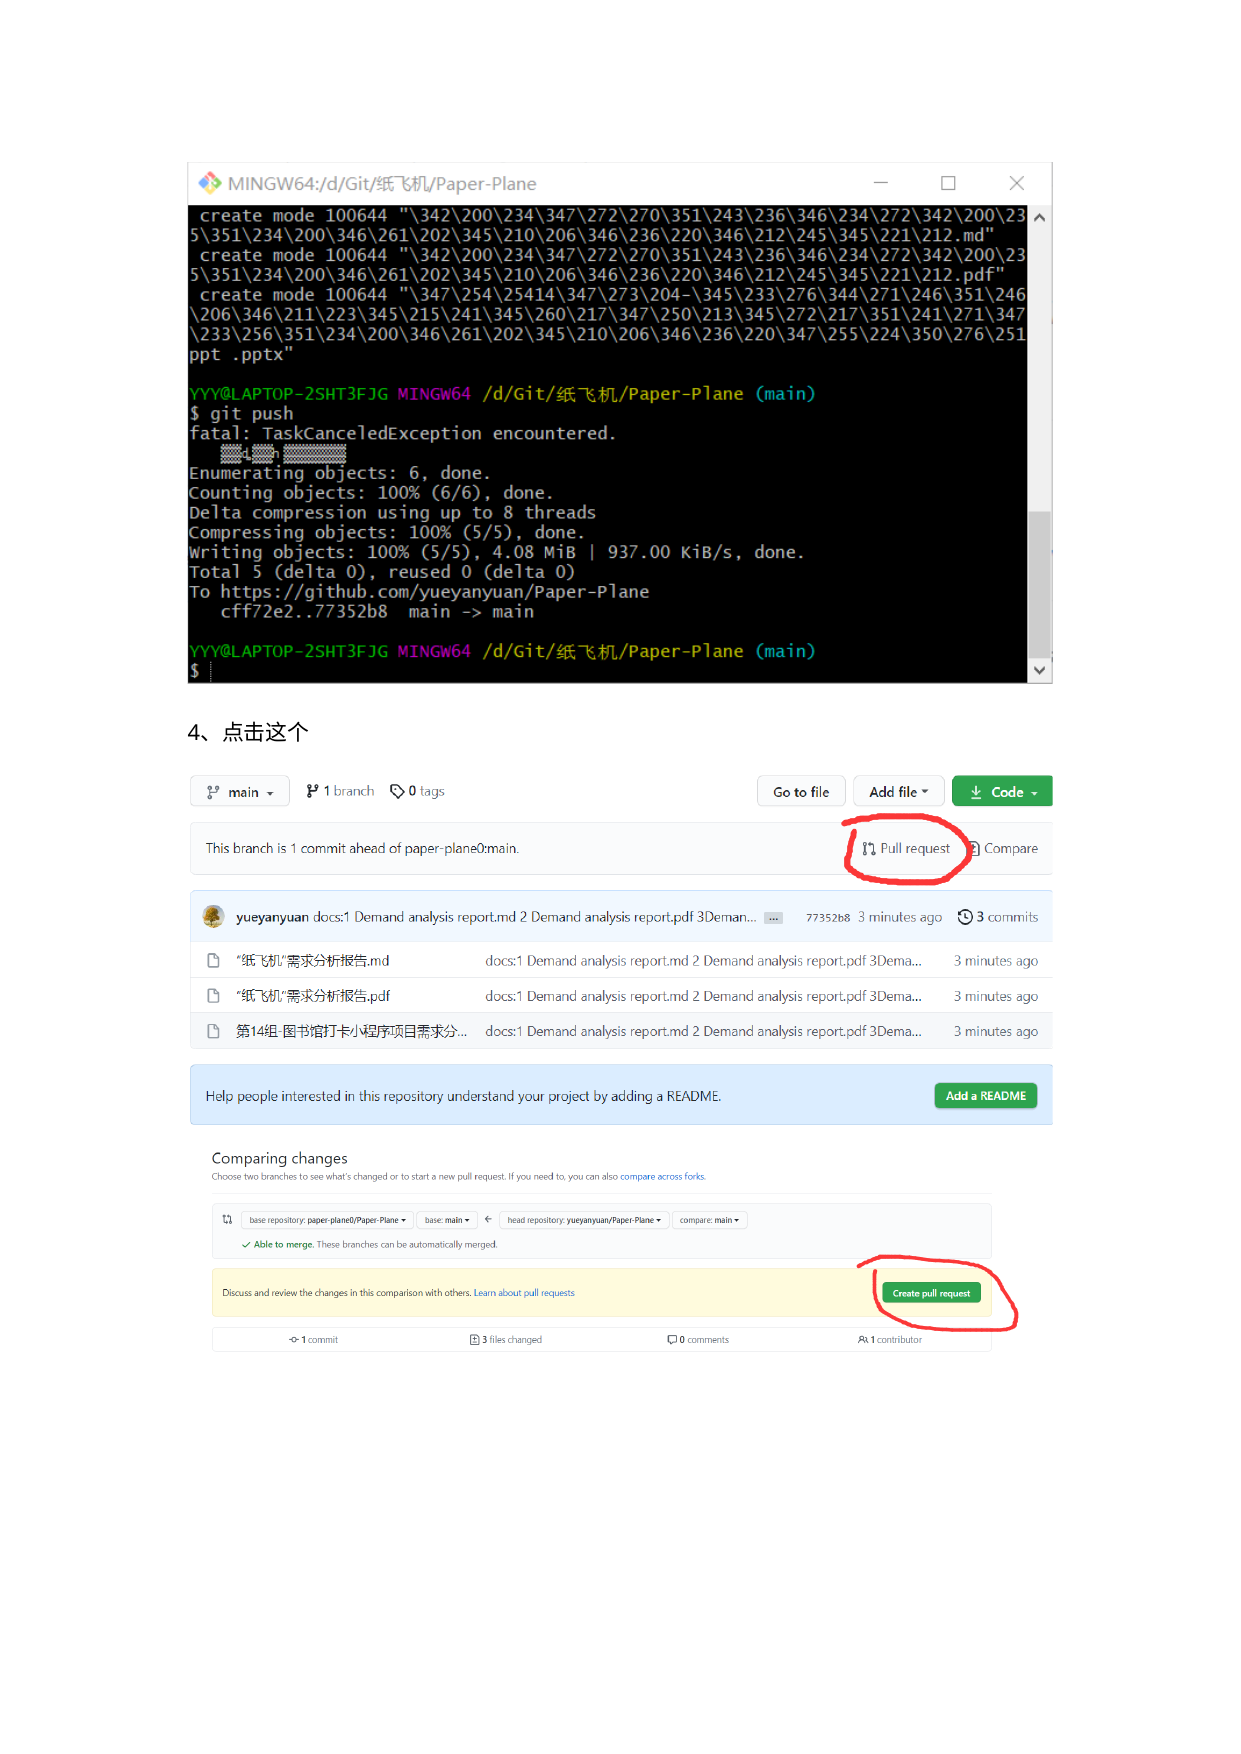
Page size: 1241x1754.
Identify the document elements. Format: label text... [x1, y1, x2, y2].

text 4、点击这个 [187, 714, 1053, 747]
picture [187, 1137, 1053, 1357]
picture [187, 162, 1053, 684]
picture [187, 747, 1053, 1131]
